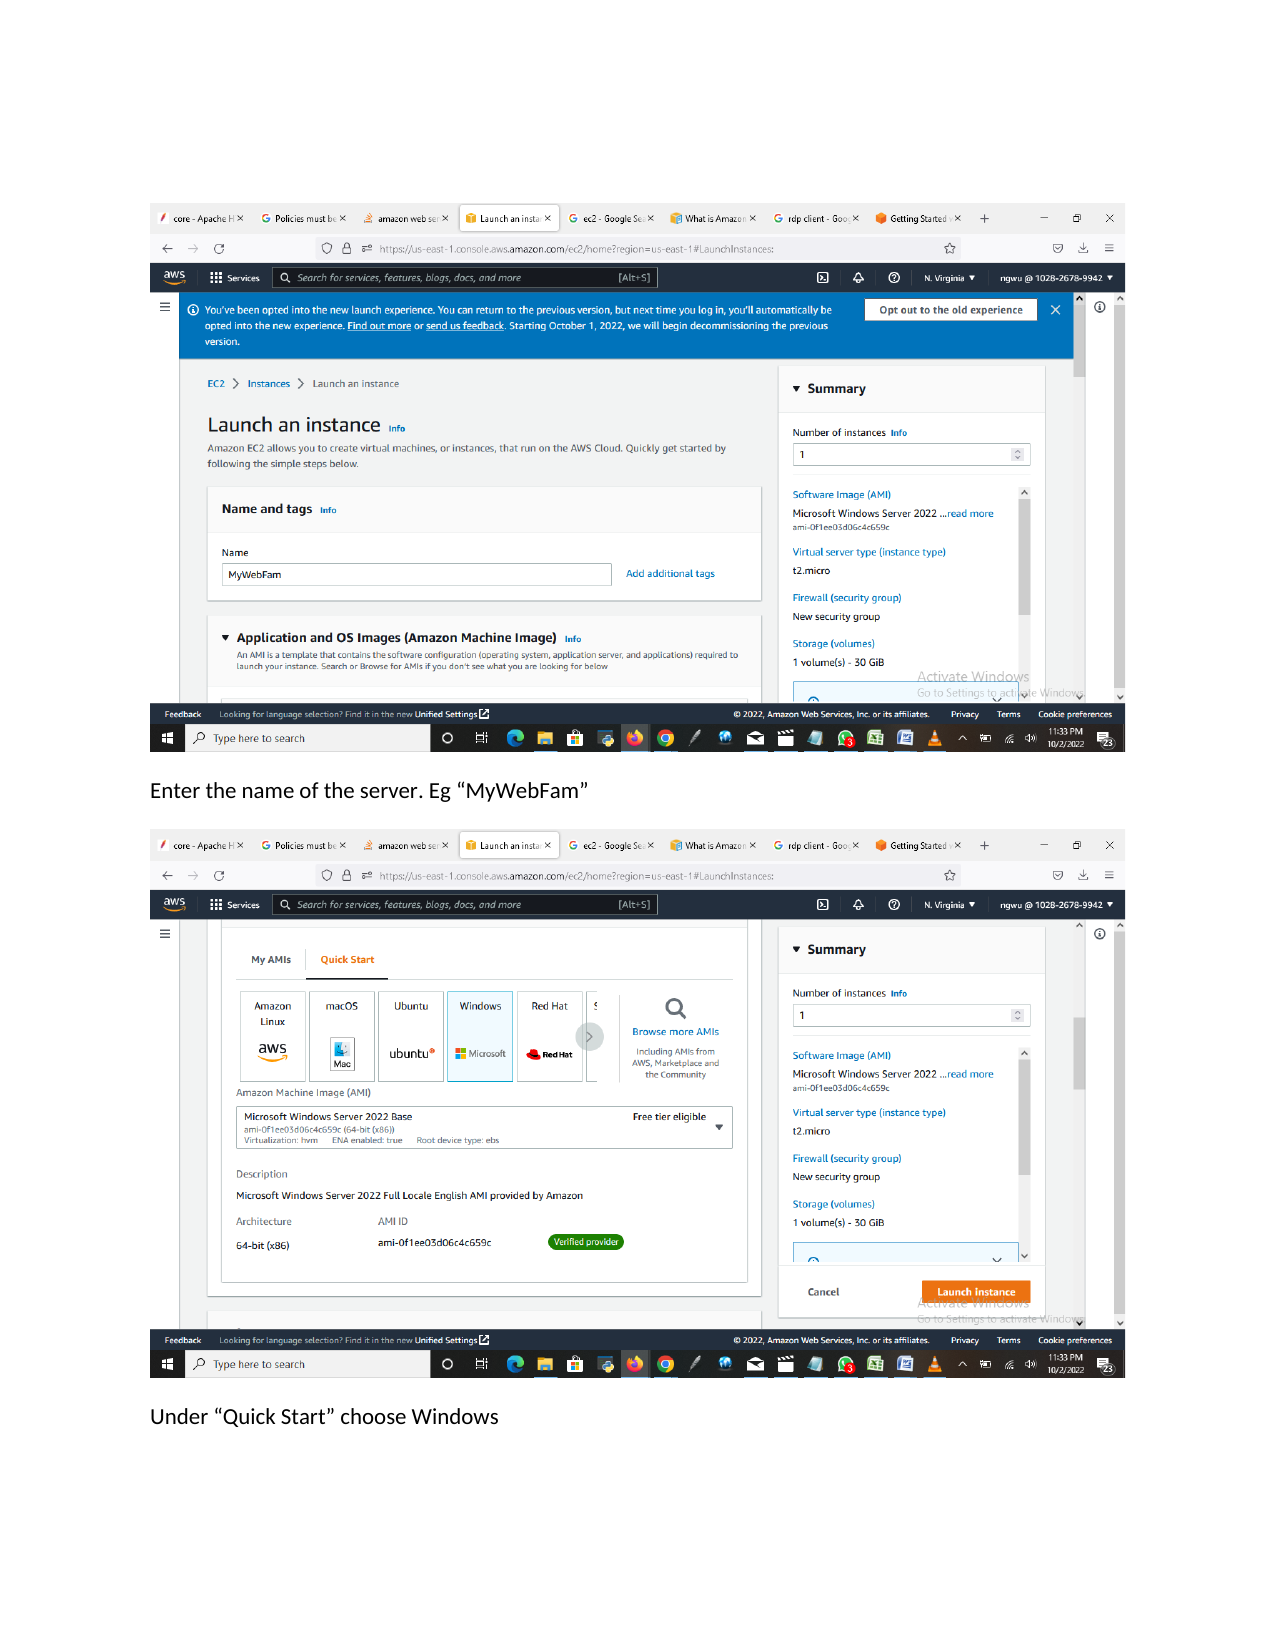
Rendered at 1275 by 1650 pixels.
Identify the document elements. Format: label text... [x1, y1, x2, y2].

text Under “Quick Start” choose Windows [150, 1402, 1125, 1430]
text Enter the name of the server. Eg “MyWebFam” [150, 776, 1125, 804]
picture [150, 829, 1125, 1378]
picture [150, 203, 1125, 752]
